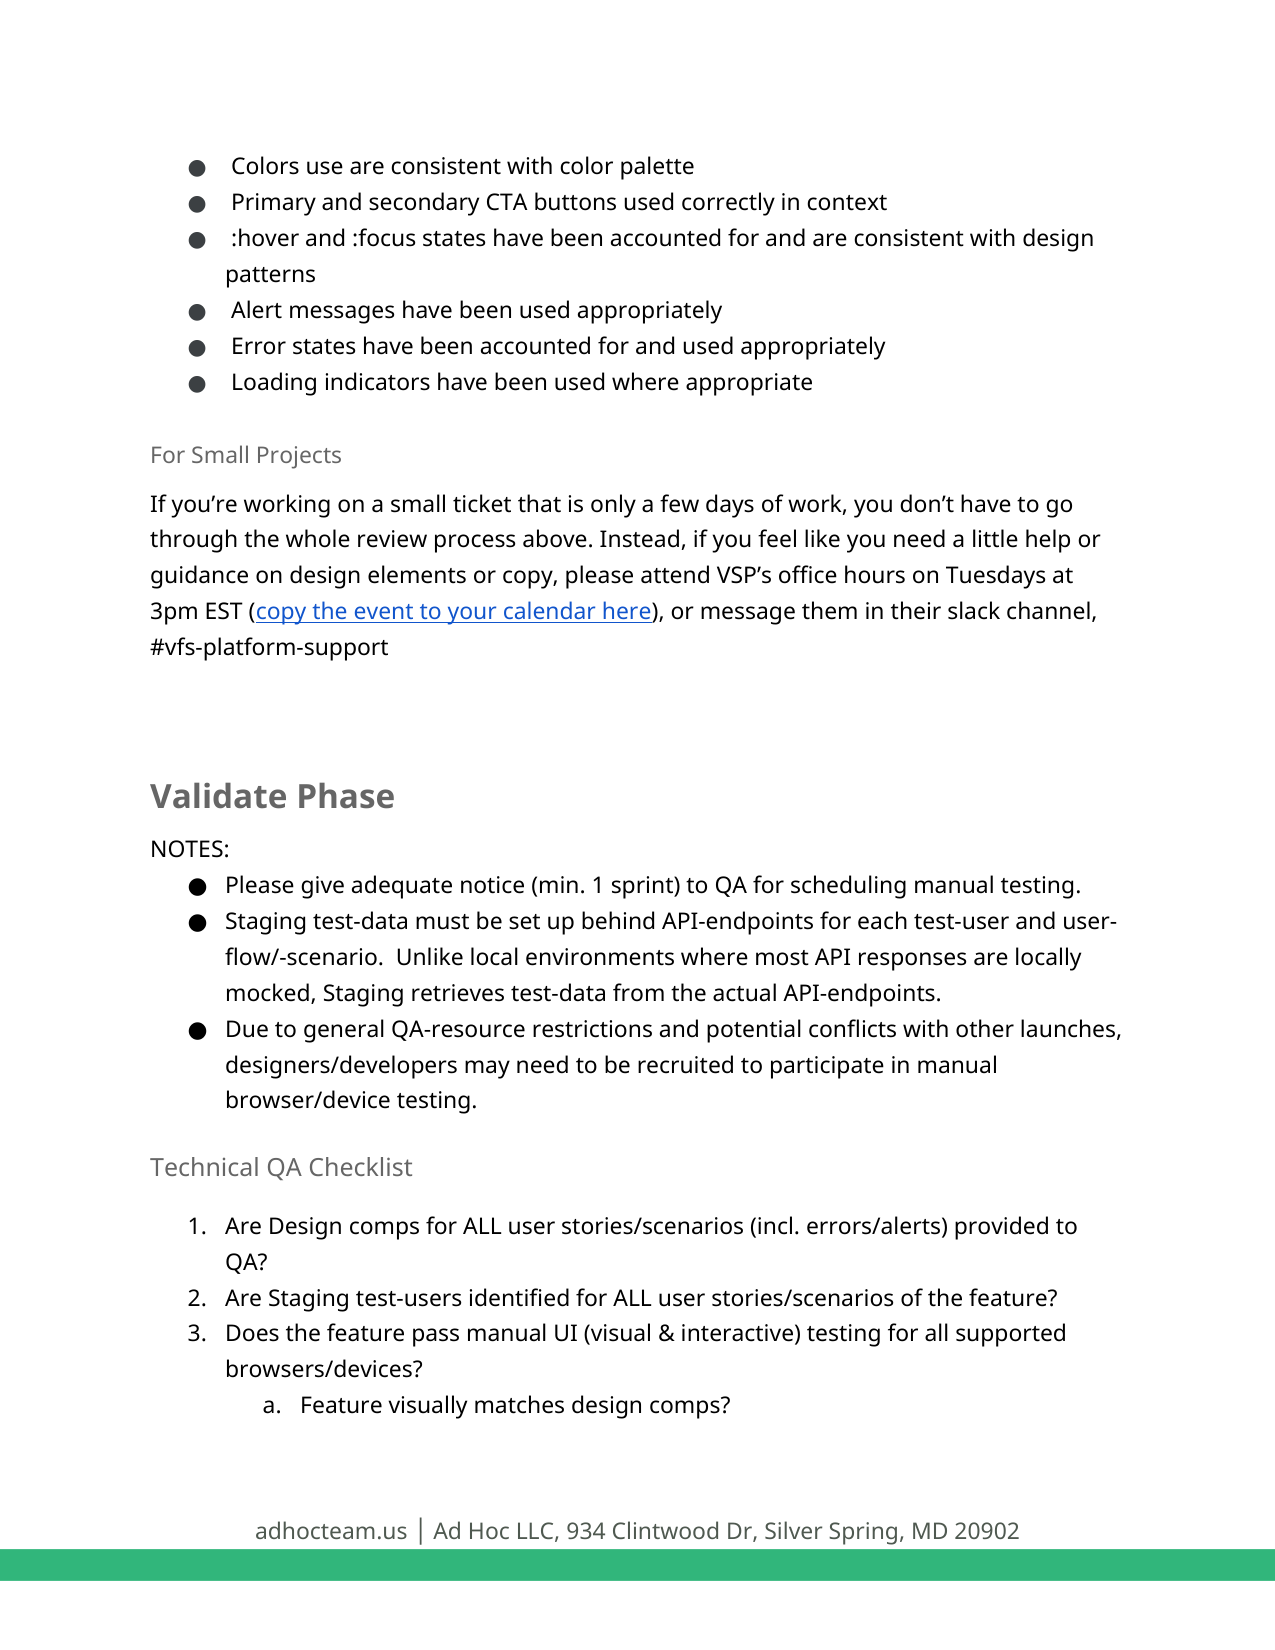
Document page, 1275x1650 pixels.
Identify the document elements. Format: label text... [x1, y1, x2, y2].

list :hover and :focus states have been accounted for and are consistent with design patterns [187, 222, 1125, 289]
list Please give adequate notice (min. 1 sprint) to QA for scheduling manual testing. [187, 869, 1125, 900]
list Are Design comps for ALL user stories/scenarios (incl. errors/alerts) provided to QA? [187, 1209, 1125, 1277]
list Error states have been accounted for and used appropriately [187, 330, 1125, 361]
list Loading indicators have been used where appropriate [187, 366, 1125, 397]
list Feature visually matches design comps? [262, 1389, 1125, 1421]
list Does the feature pass manual UI (visual & interactive) testing for all supported browsers/devices? [187, 1317, 1125, 1384]
subtitle For Small Projects [150, 439, 1125, 470]
list Primary and secondary CTA buttons used correctly in context [187, 186, 1125, 217]
subtitle Validate Phase [150, 772, 1125, 818]
text If you’re working on a small ticket that is only a few days of work, you don’t have to go through the whole review process above. Instead, if you feel like you need a little help or guidance on design elements or copy, please attend VSP’s office hours on Tuesdays at 3pm EST (copy the event to your calendar here), or message them in their slack channel, #vfs-platform-support [150, 487, 1125, 662]
list Alert messages have been used appropriately [187, 294, 1125, 325]
list Colors use are consistent with color palette [187, 150, 1125, 181]
subtitle Technical QA Checklist [150, 1149, 1125, 1184]
text NOTES: [150, 833, 1125, 864]
list Staging test-data must be set up behind API-endpoints for each test-user and user-flow/-scenario. Unlike local environments where most API responses are locally mocked, Staging retrieves test-data from the actual API-endpoints. [187, 905, 1125, 1008]
list Are Staging test-users identified for ALL user stories/scenarios of the feature? [187, 1281, 1125, 1313]
list Due to general QA-resource restrictions and potential conflicts with other launches, designers/developers may need to be recruited to participate in manual browser/device testing. [187, 1013, 1125, 1116]
